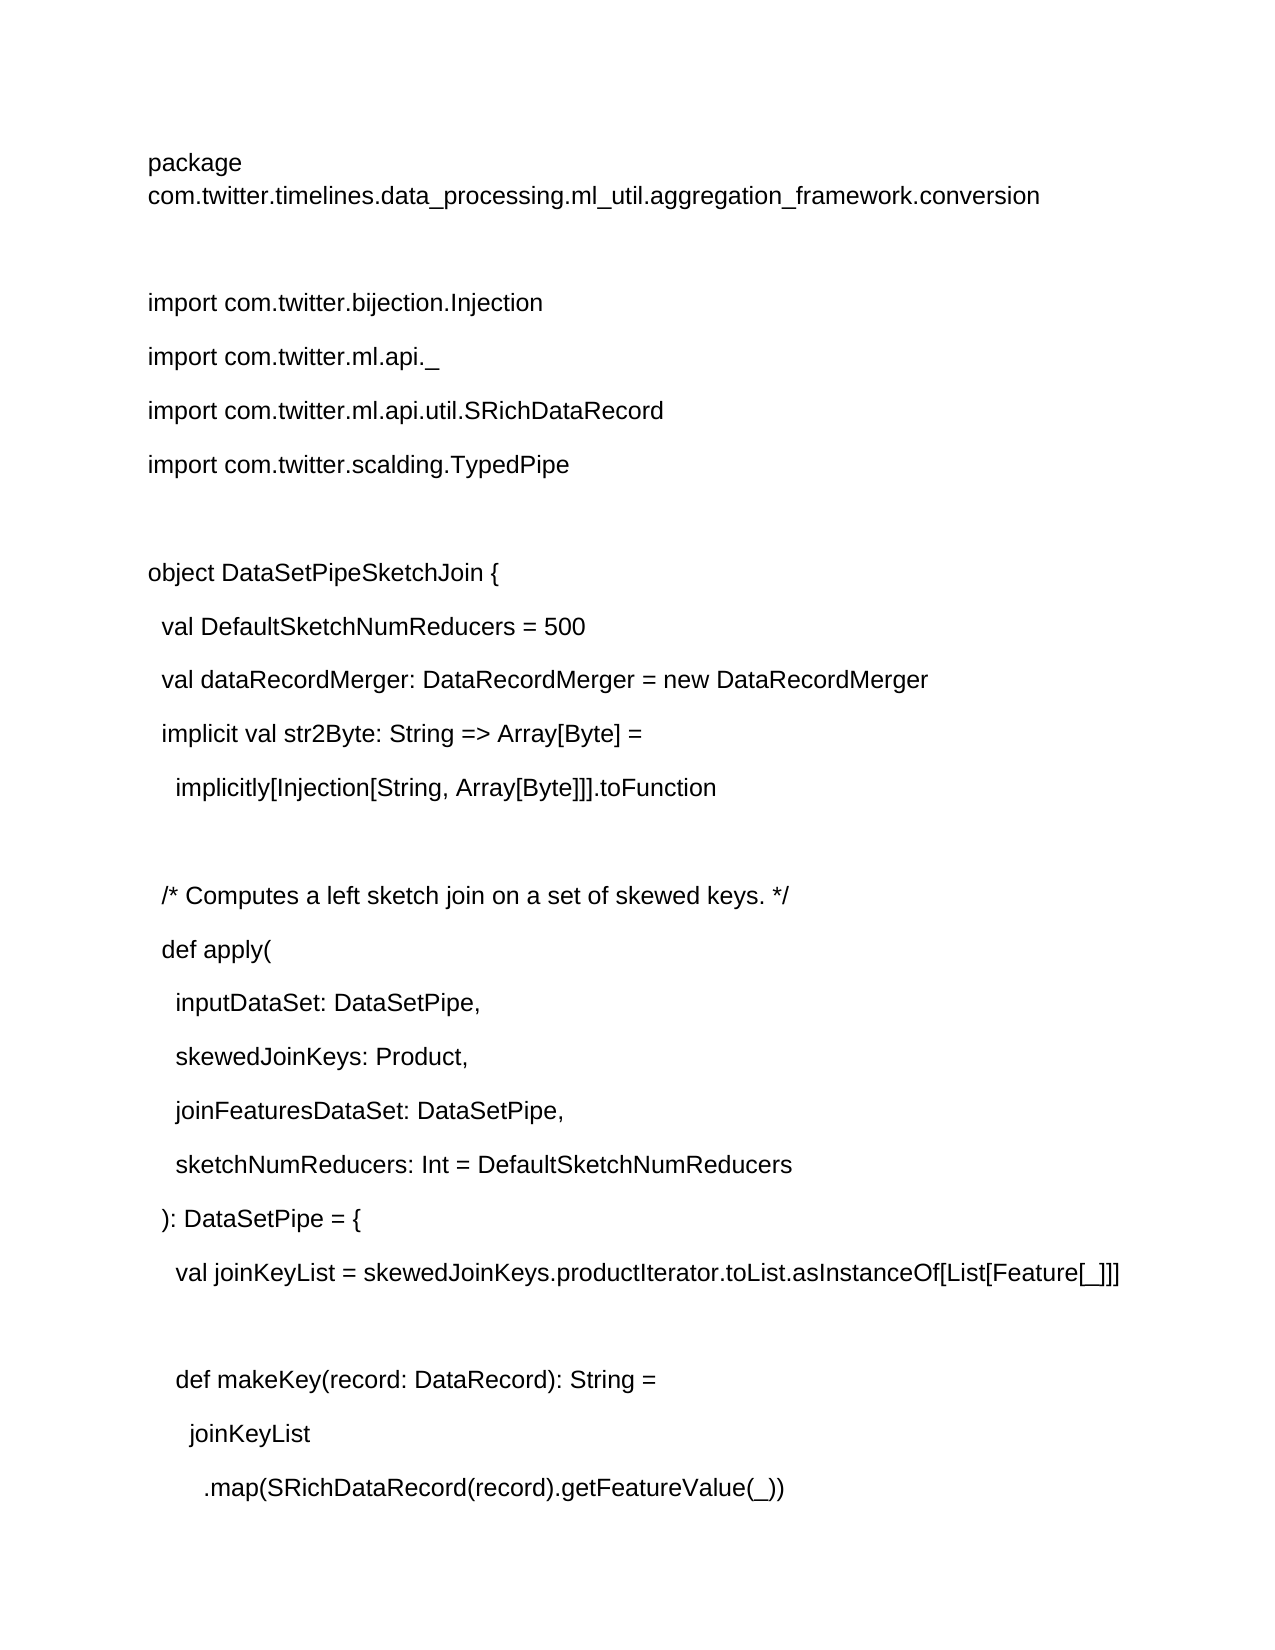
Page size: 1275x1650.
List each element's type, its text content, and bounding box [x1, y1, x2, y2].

text sketchNumReducers: Int = DefaultSketchNumReducers [148, 1150, 1127, 1179]
text import com.twitter.scalding.TypedPipe [148, 450, 1127, 479]
text def makeKey(record: DataRecord): String = [148, 1365, 1127, 1394]
text /* Computes a left sketch join on a set of skewed keys. */ [148, 881, 1127, 909]
text .map(SRichDataRecord(record).getFeatureValue(_)) [148, 1473, 1127, 1502]
text import com.twitter.ml.api._ [148, 342, 1127, 371]
text implicitly[Injection[String, Array[Byte]]].toFunction [148, 773, 1127, 802]
text skewedJoinKeys: Product, [148, 1042, 1127, 1071]
text val joinKeyList = skewedJoinKeys.productIterator.toList.asInstanceOf[List[Feature[_]]] [148, 1258, 1127, 1286]
text object DataSetPipeSketchJoin { [148, 558, 1127, 586]
text val DefaultSketchNumReducers = 500 [148, 611, 1127, 640]
text joinFeaturesDataSet: DataSetPipe, [148, 1096, 1127, 1125]
text import com.twitter.ml.api.util.SRichDataRecord [148, 396, 1127, 425]
text import com.twitter.bijection.Injection [148, 288, 1127, 317]
text def apply( [148, 934, 1127, 963]
text package com.twitter.timelines.data_processing.ml_util.aggregation_framework.conversion [148, 148, 1127, 209]
text val dataRecordMerger: DataRecordMerger = new DataRecordMerger [148, 665, 1127, 694]
text implicit val str2Byte: String => Array[Byte] = [148, 719, 1127, 748]
text inputDataSet: DataSetPipe, [148, 988, 1127, 1017]
text ): DataSetPipe = { [148, 1204, 1127, 1233]
text joinKeyList [148, 1419, 1127, 1448]
